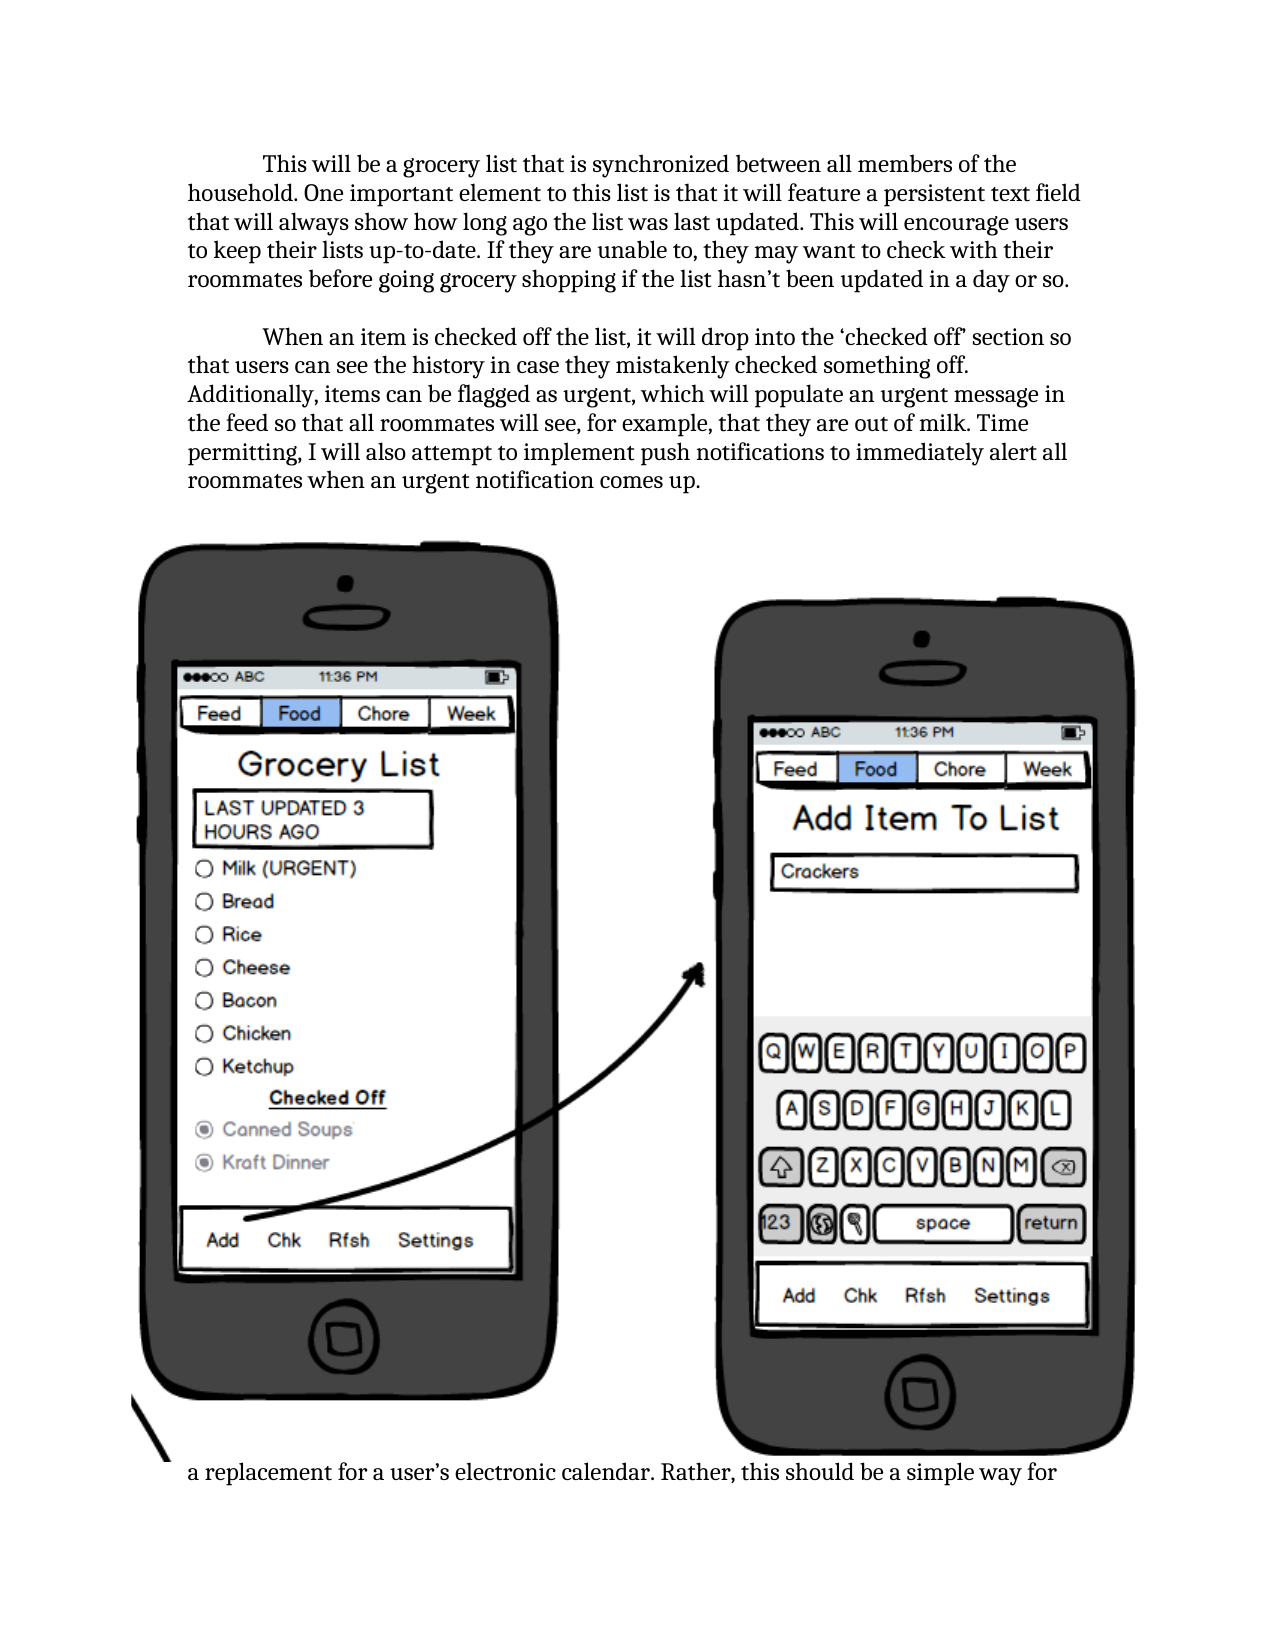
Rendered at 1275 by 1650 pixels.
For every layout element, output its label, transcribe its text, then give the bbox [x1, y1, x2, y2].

picture [131, 538, 1144, 1462]
text When an item is checked off the list, it will drop into the ‘checked off’ section so that users can see the history in case they mistakenly checked something off. Additionally, items can be flagged as urgent, which will populate an urgent message in the feed so that all roommates will see, for example, that they are out of milk. Time permitting, I will also attempt to implement push notifications to immediately alert all roommates when an urgent notification comes up. [187, 322, 1087, 495]
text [187, 1462, 1087, 1487]
text This will be a grocery list that is synchronized between all members of the household. One important element to this list is that it will feature a persistent text field that will always show how long ago the list was last updated. This will encourage users to keep their lists up-to-date. If they are unable to, they may want to check with their roommates before going grocery shopping if the list hasn’t been updated in a day or so. [187, 150, 1087, 294]
